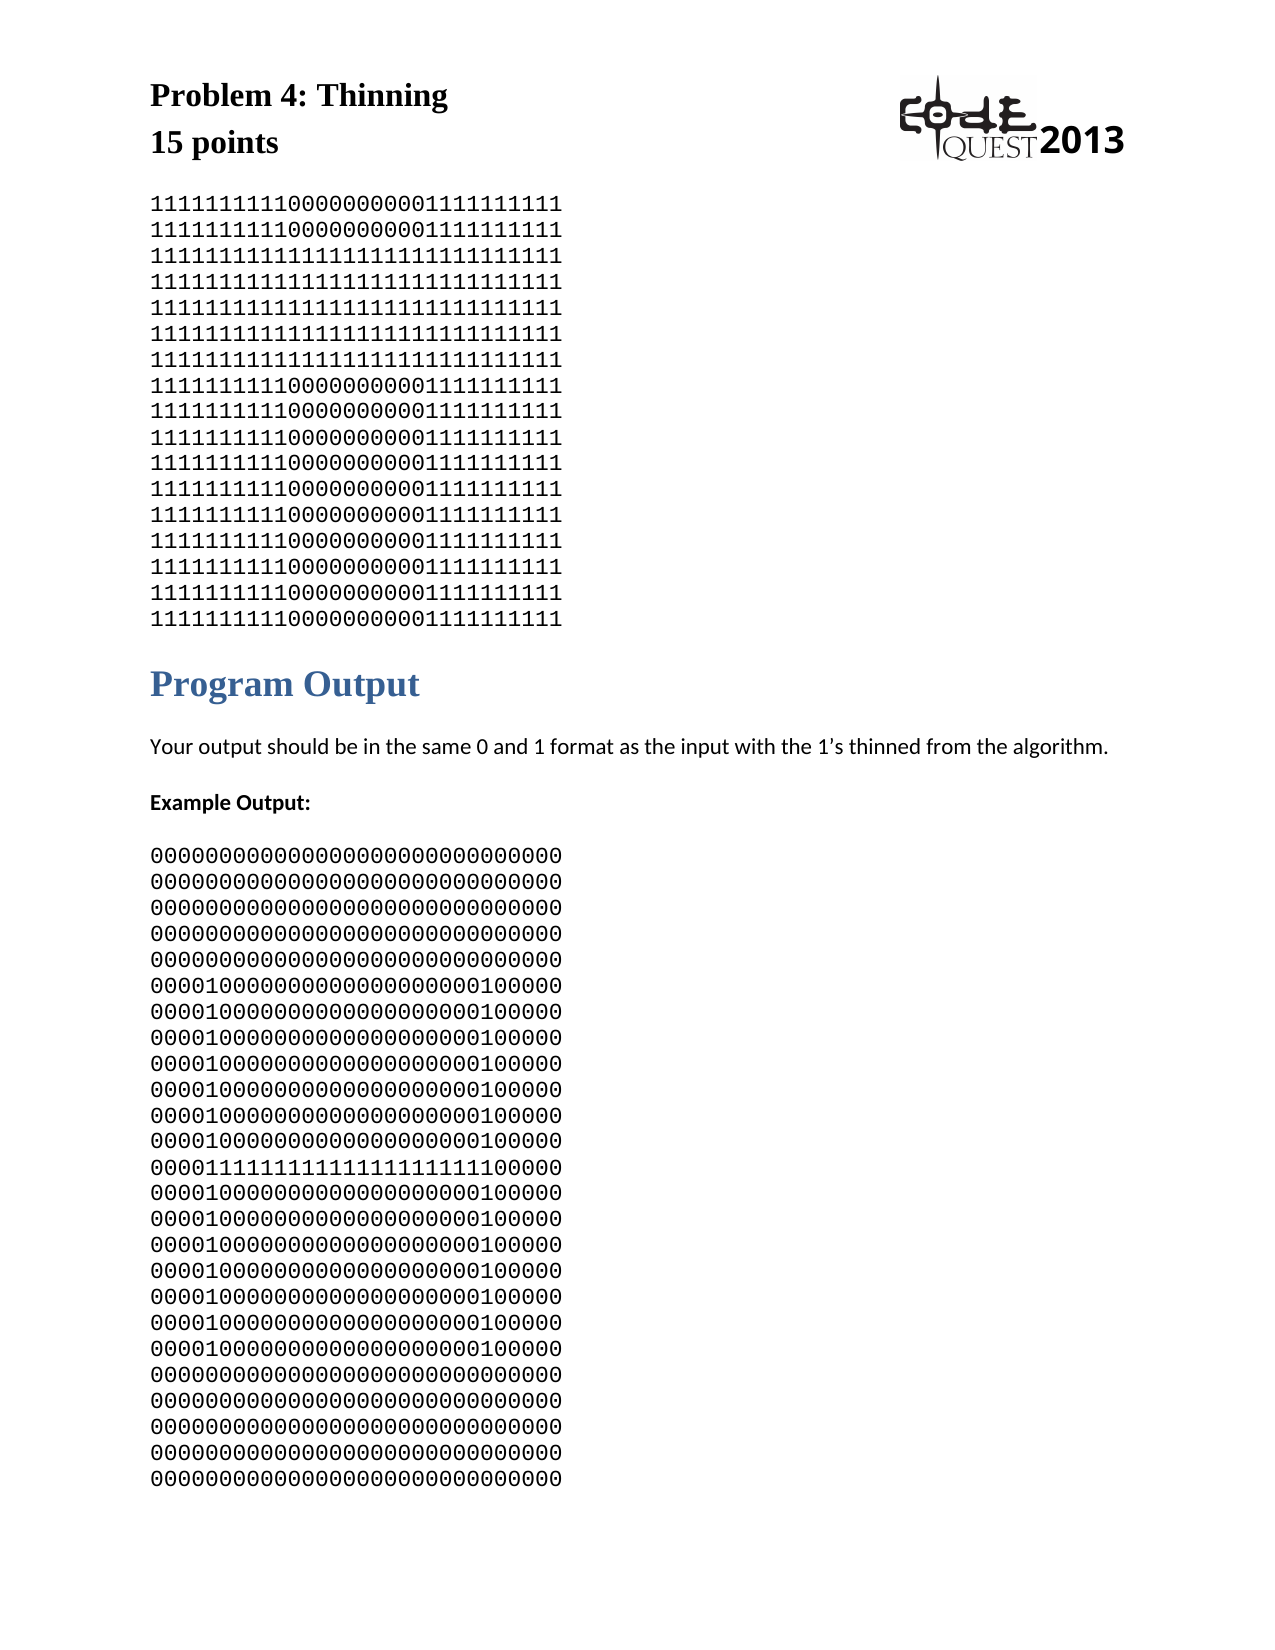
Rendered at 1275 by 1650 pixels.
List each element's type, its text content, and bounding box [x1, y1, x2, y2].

picture [900, 75, 1037, 161]
text Example Output: [150, 788, 1125, 817]
text 000010000000000000000000100000 [150, 1000, 1125, 1026]
text 000000000000000000000000000000 [150, 1467, 1125, 1493]
text 000000000000000000000000000000 [150, 896, 1125, 922]
text 000010000000000000000000100000 [150, 1078, 1125, 1104]
text 111111111111111111111111111111 [150, 270, 1125, 296]
text 111111111111111111111111111111 [150, 322, 1125, 348]
text 000000000000000000000000000000 [150, 871, 1125, 896]
text 111111111100000000001111111111 [150, 374, 1125, 400]
text 000010000000000000000000100000 [150, 1026, 1125, 1052]
text 000011111111111111111111100000 [150, 1156, 1125, 1182]
text 111111111100000000001111111111 [150, 504, 1125, 529]
text 111111111111111111111111111111 [150, 296, 1125, 322]
text 111111111100000000001111111111 [150, 192, 1125, 218]
text 000010000000000000000000100000 [150, 1104, 1125, 1130]
text 000010000000000000000000100000 [150, 974, 1125, 1000]
text 000010000000000000000000100000 [150, 1259, 1125, 1286]
text 000010000000000000000000100000 [150, 1234, 1125, 1259]
text 111111111111111111111111111111 [150, 348, 1125, 374]
text 111111111100000000001111111111 [150, 478, 1125, 504]
text 000010000000000000000000100000 [150, 1311, 1125, 1337]
text 111111111100000000001111111111 [150, 426, 1125, 452]
text 111111111100000000001111111111 [150, 400, 1125, 426]
text 000010000000000000000000100000 [150, 1286, 1125, 1311]
text 000000000000000000000000000000 [150, 1389, 1125, 1415]
text 111111111100000000001111111111 [150, 581, 1125, 607]
text 000000000000000000000000000000 [150, 1415, 1125, 1441]
text 111111111100000000001111111111 [150, 529, 1125, 556]
text 000000000000000000000000000000 [150, 1441, 1125, 1467]
text Your output should be in the same 0 and 1 format as the input with the 1’s thinned from the algorithm. [150, 732, 1125, 761]
text 000000000000000000000000000000 [150, 922, 1125, 948]
text 111111111100000000001111111111 [150, 452, 1125, 478]
text 000000000000000000000000000000 [150, 948, 1125, 974]
text 000010000000000000000000100000 [150, 1208, 1125, 1234]
text 111111111100000000001111111111 [150, 218, 1125, 244]
text 000000000000000000000000000000 [150, 1363, 1125, 1389]
text 000010000000000000000000100000 [150, 1182, 1125, 1208]
text 111111111100000000001111111111 [150, 607, 1125, 633]
text 000010000000000000000000100000 [150, 1337, 1125, 1363]
text 000010000000000000000000100000 [150, 1052, 1125, 1078]
text 111111111111111111111111111111 [150, 244, 1125, 270]
text 000000000000000000000000000000 [150, 844, 1125, 871]
text 000010000000000000000000100000 [150, 1130, 1125, 1156]
text 111111111100000000001111111111 [150, 556, 1125, 581]
text Program Output [150, 661, 1125, 704]
